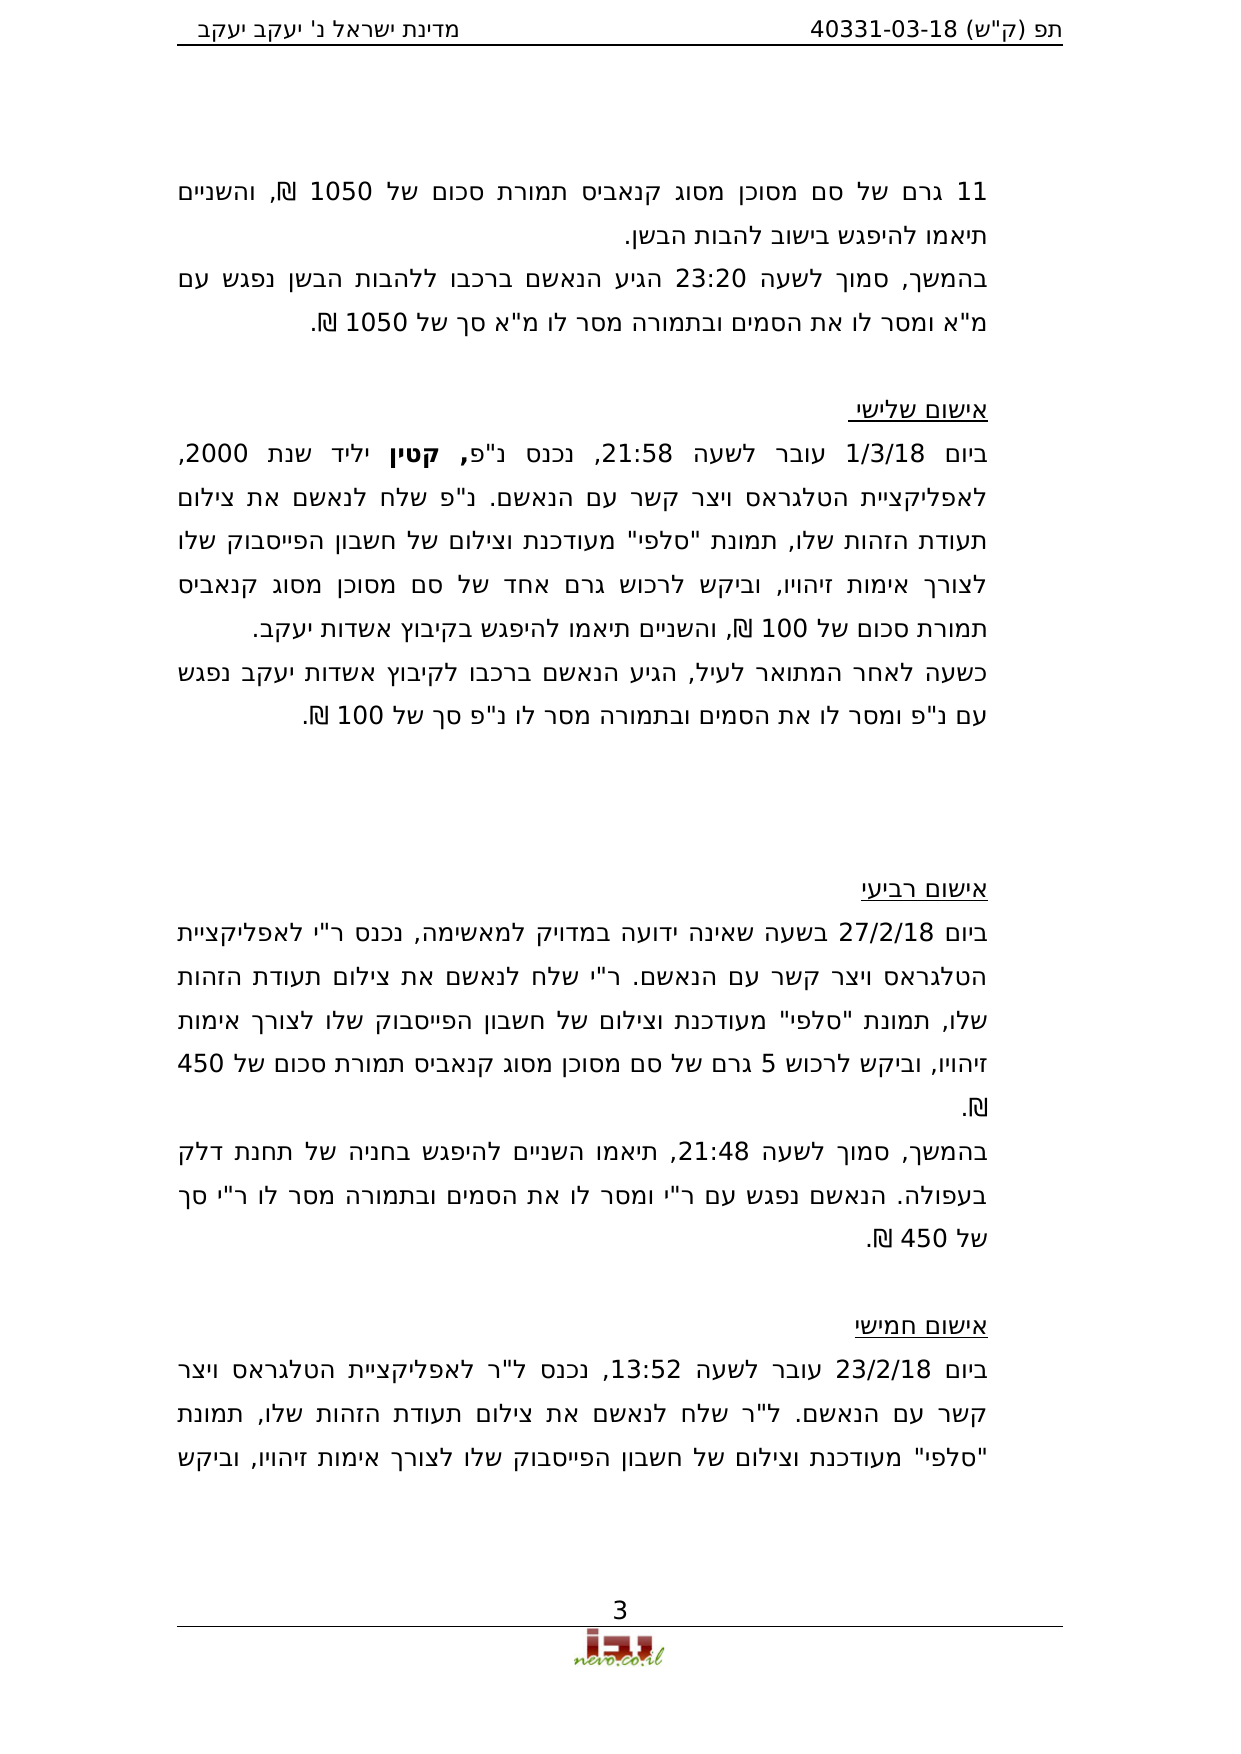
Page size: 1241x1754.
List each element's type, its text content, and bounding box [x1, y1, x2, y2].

text אישום שלישי [177, 395, 1063, 424]
text ביום 1/3/18 עובר לשעה 21:58, נכנס נ"פ, קטין יליד שנת 2000, לאפליקציית הטלגראס ויצר קשר עם הנאשם. נ"פ שלח לנאשם את צילום תעודת הזהות שלו, תמונת "סלפי" מעודכנת וצילום של חשבון הפייסבוק שלו לצורך אימות זיהויו, וביקש לרכוש גרם אחד של סם מסוכן מסוג קנאביס תמורת סכום של 100 ₪, והשניים תיאמו להיפגש בקיבוץ אשדות יעקב. [177, 439, 988, 643]
text בהמשך, סמוך לשעה 21:48, תיאמו השניים להיפגש בחניה של תחנת דלק בעפולה. הנאשם נפגש עם ר"י ומסר לו את הסמים ובתמורה מסר לו ר"י סך של 450 ₪. [177, 1137, 988, 1254]
text ביום 27/2/18 בשעה שאינה ידועה במדויק למאשימה, נכנס ר"י לאפליקציית הטלגראס ויצר קשר עם הנאשם. ר"י שלח לנאשם את צילום תעודת הזהות שלו, תמונת "סלפי" מעודכנת וצילום של חשבון הפייסבוק שלו לצורך אימות זיהויו, וביקש לרכוש 5 גרם של סם מסוכן מסוג קנאביס תמורת סכום של 450 ₪. [177, 918, 988, 1123]
picture [574, 1628, 666, 1667]
text אישום חמישי [177, 1312, 1063, 1341]
text כשעה לאחר המתואר לעיל, הגיע הנאשם ברכבו לקיבוץ אשדות יעקב נפגש עם נ"פ ומסר לו את הסמים ובתמורה מסר לו נ"פ סך של 100 ₪. [177, 658, 988, 731]
text אישום רביעי [177, 875, 1063, 904]
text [177, 177, 988, 250]
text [177, 1355, 988, 1472]
text בהמשך, סמוך לשעה 23:20 הגיע הנאשם ברכבו ללהבות הבשן נפגש עם מ"א ומסר לו את הסמים ובתמורה מסר לו מ"א סך של 1050 ₪. [177, 265, 988, 338]
